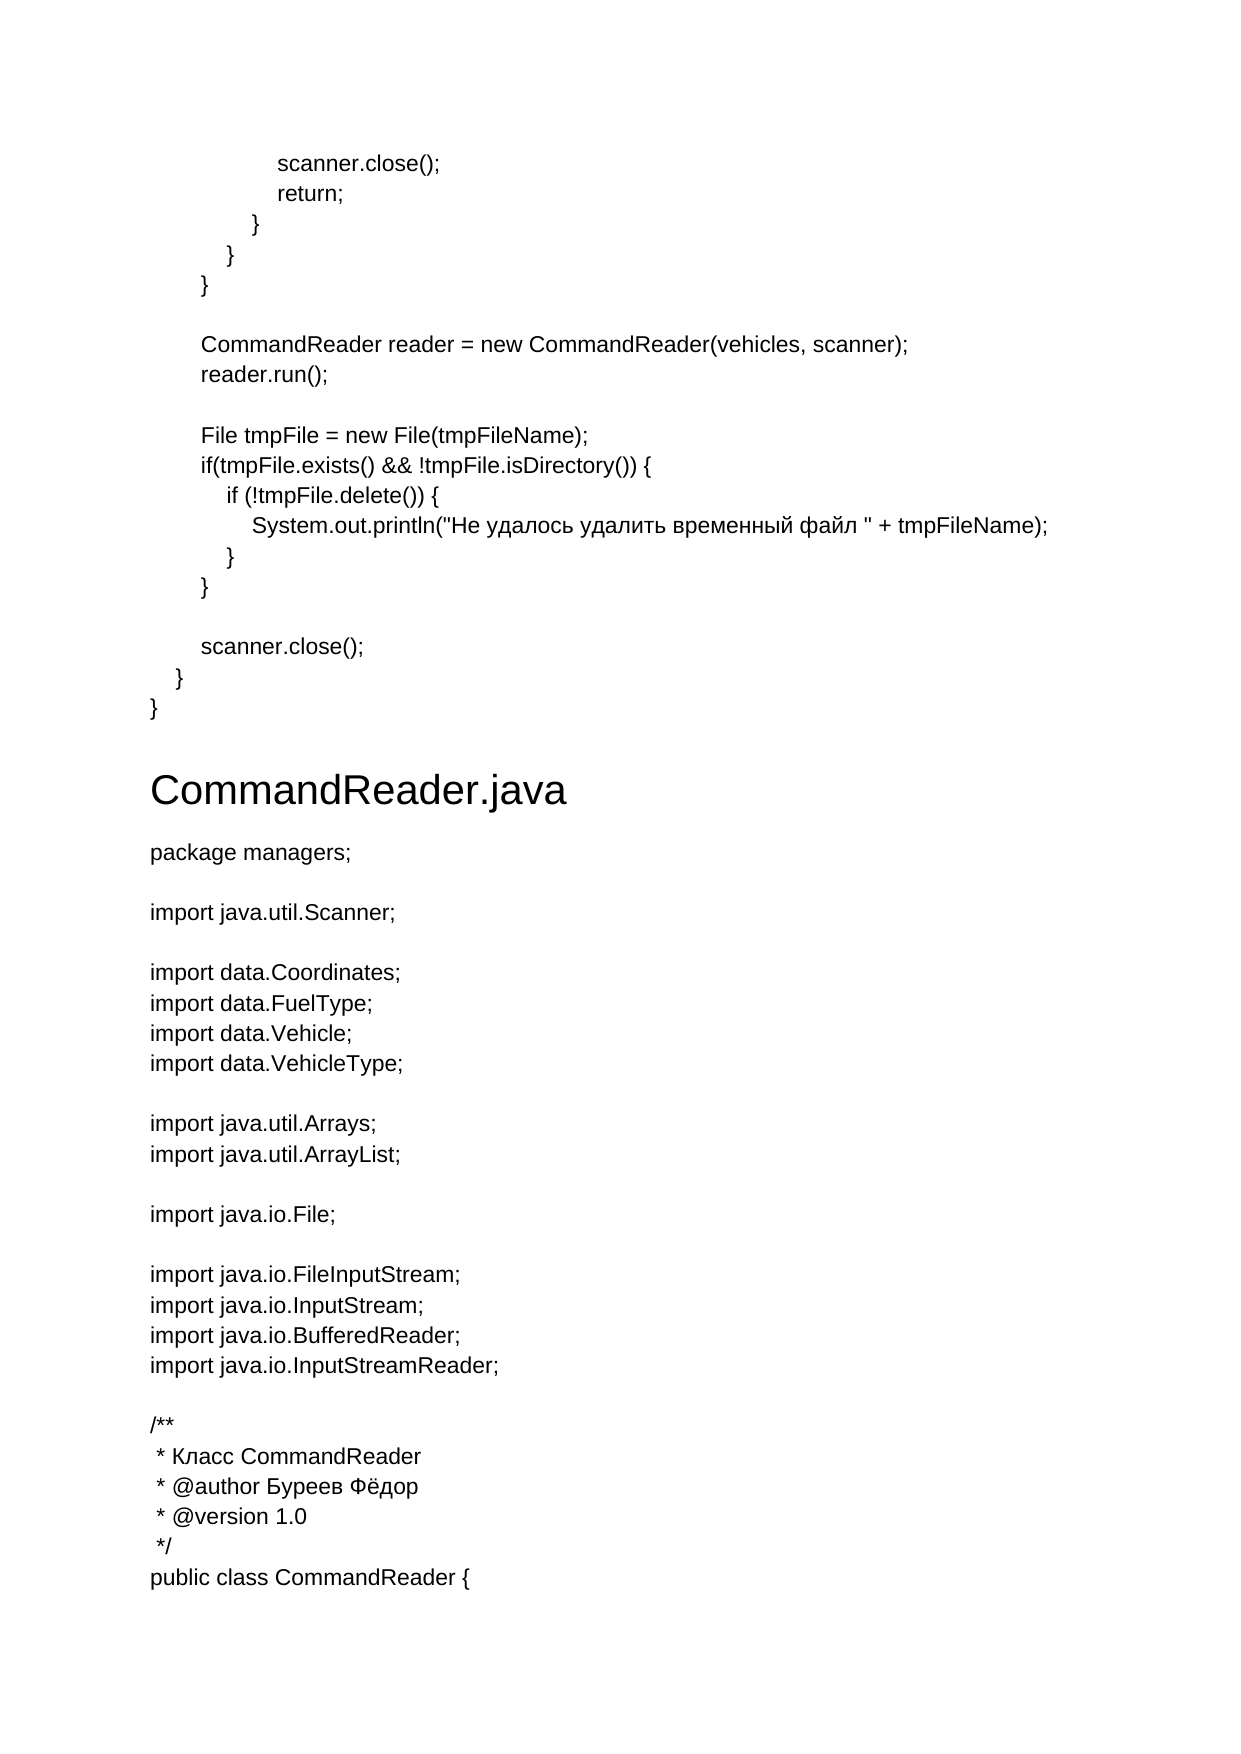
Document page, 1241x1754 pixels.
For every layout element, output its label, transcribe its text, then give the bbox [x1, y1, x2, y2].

text import data.Vehicle; [150, 1020, 1090, 1046]
text import java.io.InputStreamReader; [150, 1352, 1090, 1378]
text if (!tmpFile.delete()) { [150, 482, 1090, 509]
text CommandReader reader = new CommandReader(vehicles, scanner); [150, 331, 1090, 358]
text * @version 1.0 [150, 1503, 1090, 1529]
text * @author Буреев Фёдор [150, 1473, 1090, 1499]
text * Класс CommandReader [150, 1443, 1090, 1469]
text */ [150, 1533, 1090, 1560]
text import java.io.File; [150, 1201, 1090, 1227]
text File tmpFile = new File(tmpFileName); [150, 422, 1090, 448]
text import data.FuelType; [150, 989, 1090, 1016]
text import java.util.Scanner; [150, 899, 1090, 925]
text } [150, 271, 1090, 297]
text import java.io.BufferedReader; [150, 1322, 1090, 1348]
text import java.util.ArrayList; [150, 1141, 1090, 1167]
text scanner.close(); [150, 633, 1090, 660]
text if(tmpFile.exists() && !tmpFile.isDirectory()) { [150, 452, 1090, 478]
text System.out.println("Не удалось удалить временный файл " + tmpFileName); [150, 512, 1090, 539]
text return; [150, 180, 1090, 207]
text } [150, 663, 1090, 690]
text package managers; [150, 838, 1090, 865]
text scanner.close(); [150, 150, 1090, 176]
text import java.io.InputStream; [150, 1292, 1090, 1318]
text reader.run(); [150, 361, 1090, 388]
text import data.Coordinates; [150, 959, 1090, 986]
text } [150, 210, 1090, 237]
text public class CommandReader { [150, 1563, 1090, 1590]
text } [150, 241, 1090, 267]
text import java.util.Arrays; [150, 1110, 1090, 1137]
text /** [150, 1412, 1090, 1439]
text } [150, 694, 1090, 720]
text import data.VehicleType; [150, 1050, 1090, 1076]
text } [150, 573, 1090, 599]
subtitle CommandReader.java [150, 766, 1090, 813]
text import java.io.FileInputStream; [150, 1261, 1090, 1288]
text } [150, 543, 1090, 569]
